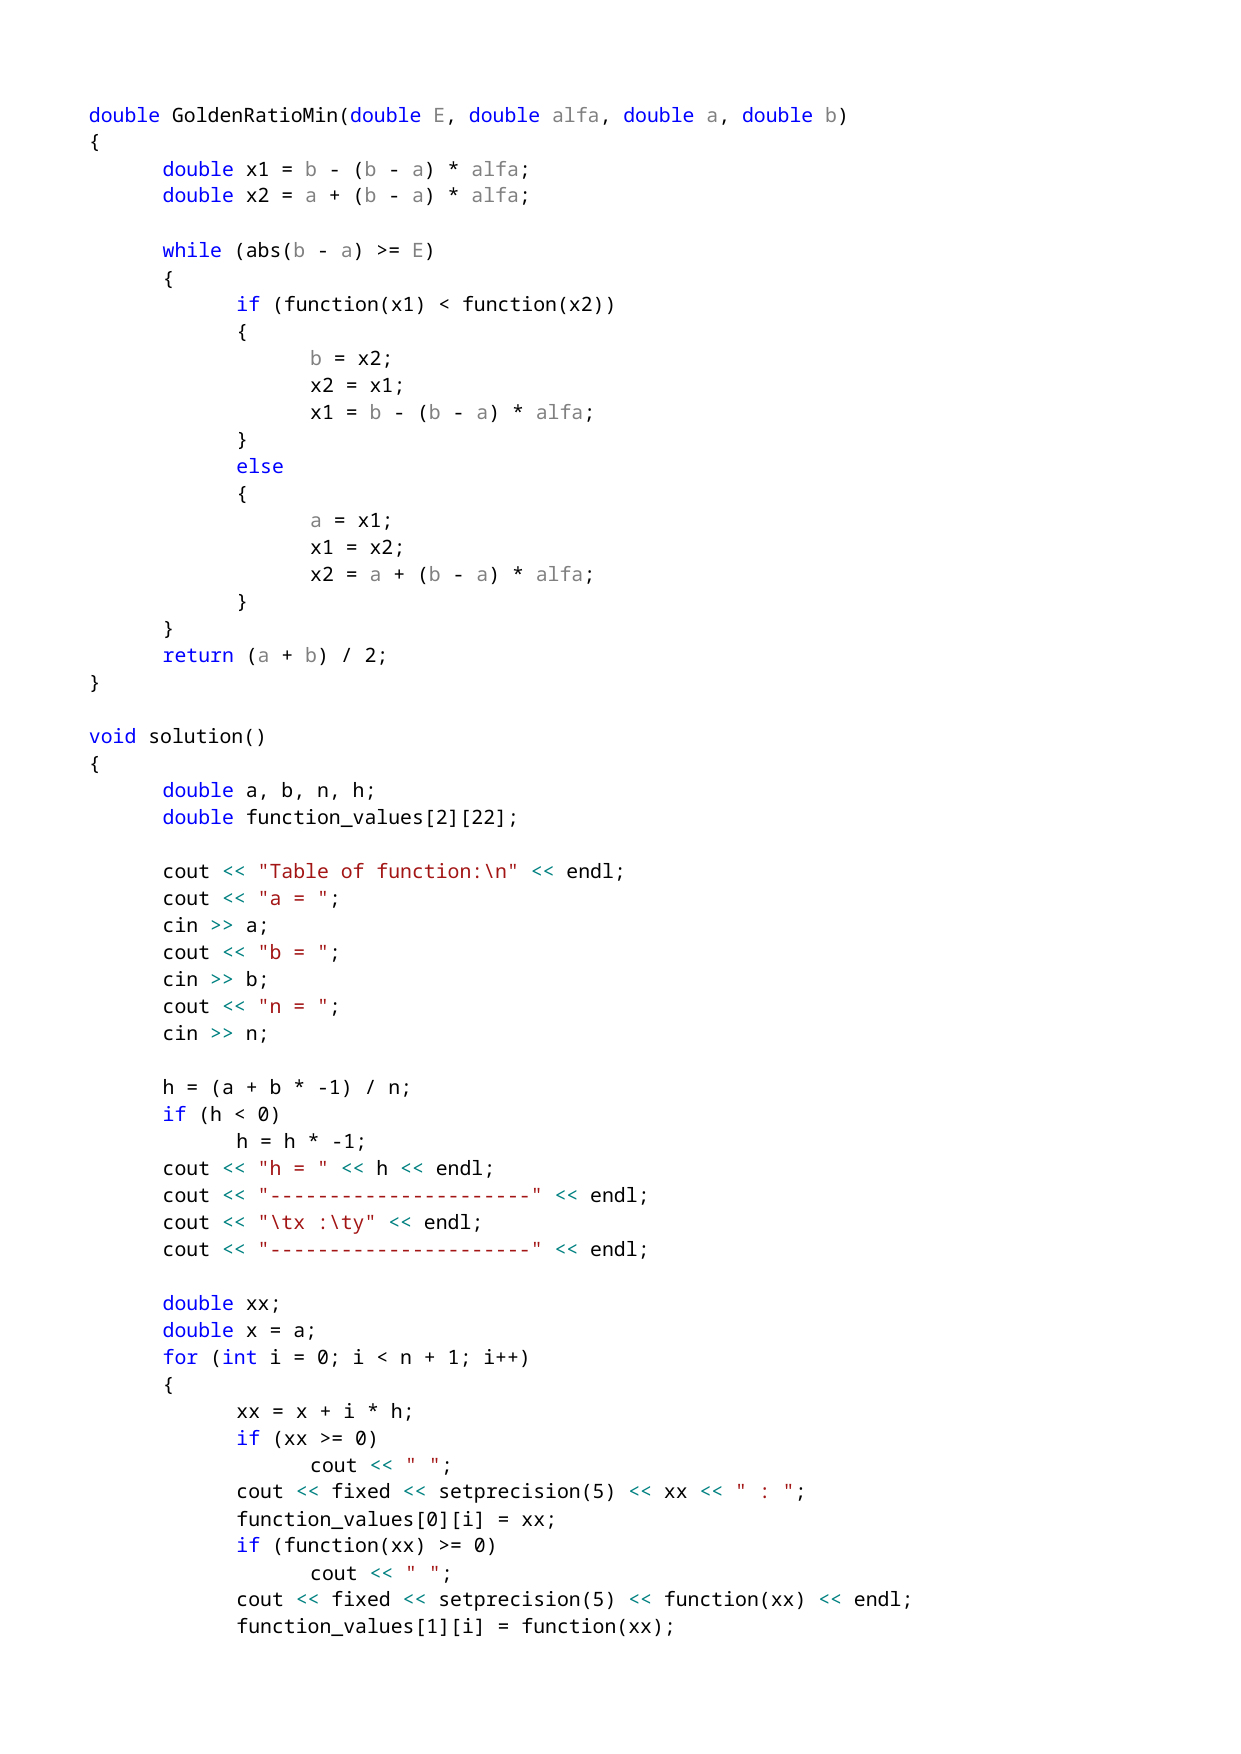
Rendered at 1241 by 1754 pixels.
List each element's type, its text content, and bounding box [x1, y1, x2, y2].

text { [89, 128, 1152, 155]
text cout << "----------------------" << endl; [89, 1235, 1152, 1262]
text x2 = x1; [89, 372, 1152, 399]
text for (int i = 0; i < n + 1; i++) [89, 1343, 1152, 1370]
text double x2 = a + (b - a) * alfa; [89, 182, 1152, 209]
text { [89, 479, 1152, 507]
text cout << "a = "; [89, 884, 1152, 911]
text double function_values[2][22]; [89, 803, 1152, 830]
text a = x1; [89, 507, 1152, 533]
text double GoldenRatioMin(double E, double alfa, double a, double b) [89, 101, 1152, 128]
text cout << fixed << setprecision(5) << function(xx) << endl; [89, 1586, 1152, 1613]
text x2 = a + (b - a) * alfa; [89, 561, 1152, 587]
text h = (a + b * -1) / n; [89, 1073, 1152, 1100]
text } [89, 668, 1152, 695]
text cout << " "; [89, 1451, 1152, 1478]
text xx = x + i * h; [89, 1397, 1152, 1424]
text { [89, 318, 1152, 345]
text double x1 = b - (b - a) * alfa; [89, 155, 1152, 182]
text else [89, 453, 1152, 479]
text if (h < 0) [89, 1100, 1152, 1127]
text function_values[1][i] = function(xx); [89, 1613, 1152, 1640]
text while (abs(b - a) >= E) [89, 237, 1152, 264]
text { [89, 749, 1152, 776]
text if (function(xx) >= 0) [89, 1532, 1152, 1559]
text cout << " "; [89, 1559, 1152, 1586]
text { [89, 1370, 1152, 1397]
text cin >> a; [89, 911, 1152, 938]
text { [89, 264, 1152, 291]
text void solution() [89, 722, 1152, 749]
text h = h * -1; [89, 1127, 1152, 1154]
text cout << "h = " << h << endl; [89, 1154, 1152, 1181]
text b = x2; [89, 345, 1152, 372]
text } [89, 614, 1152, 641]
text cout << "b = "; [89, 938, 1152, 965]
text x1 = x2; [89, 533, 1152, 561]
text } [89, 587, 1152, 614]
text cout << "Table of function:\n" << endl; [89, 857, 1152, 884]
text cout << fixed << setprecision(5) << xx << " : "; [89, 1478, 1152, 1505]
text function_values[0][i] = xx; [89, 1505, 1152, 1532]
text double xx; [89, 1289, 1152, 1316]
text cin >> n; [89, 1019, 1152, 1046]
text if (function(x1) < function(x2)) [89, 291, 1152, 318]
text cin >> b; [89, 965, 1152, 992]
text cout << "----------------------" << endl; [89, 1181, 1152, 1208]
text cout << "n = "; [89, 992, 1152, 1019]
text double x = a; [89, 1316, 1152, 1343]
text if (xx >= 0) [89, 1424, 1152, 1451]
text } [89, 426, 1152, 453]
text cout << "\tx :\ty" << endl; [89, 1208, 1152, 1235]
text x1 = b - (b - a) * alfa; [89, 399, 1152, 426]
text return (a + b) / 2; [89, 641, 1152, 668]
text double a, b, n, h; [89, 776, 1152, 803]
